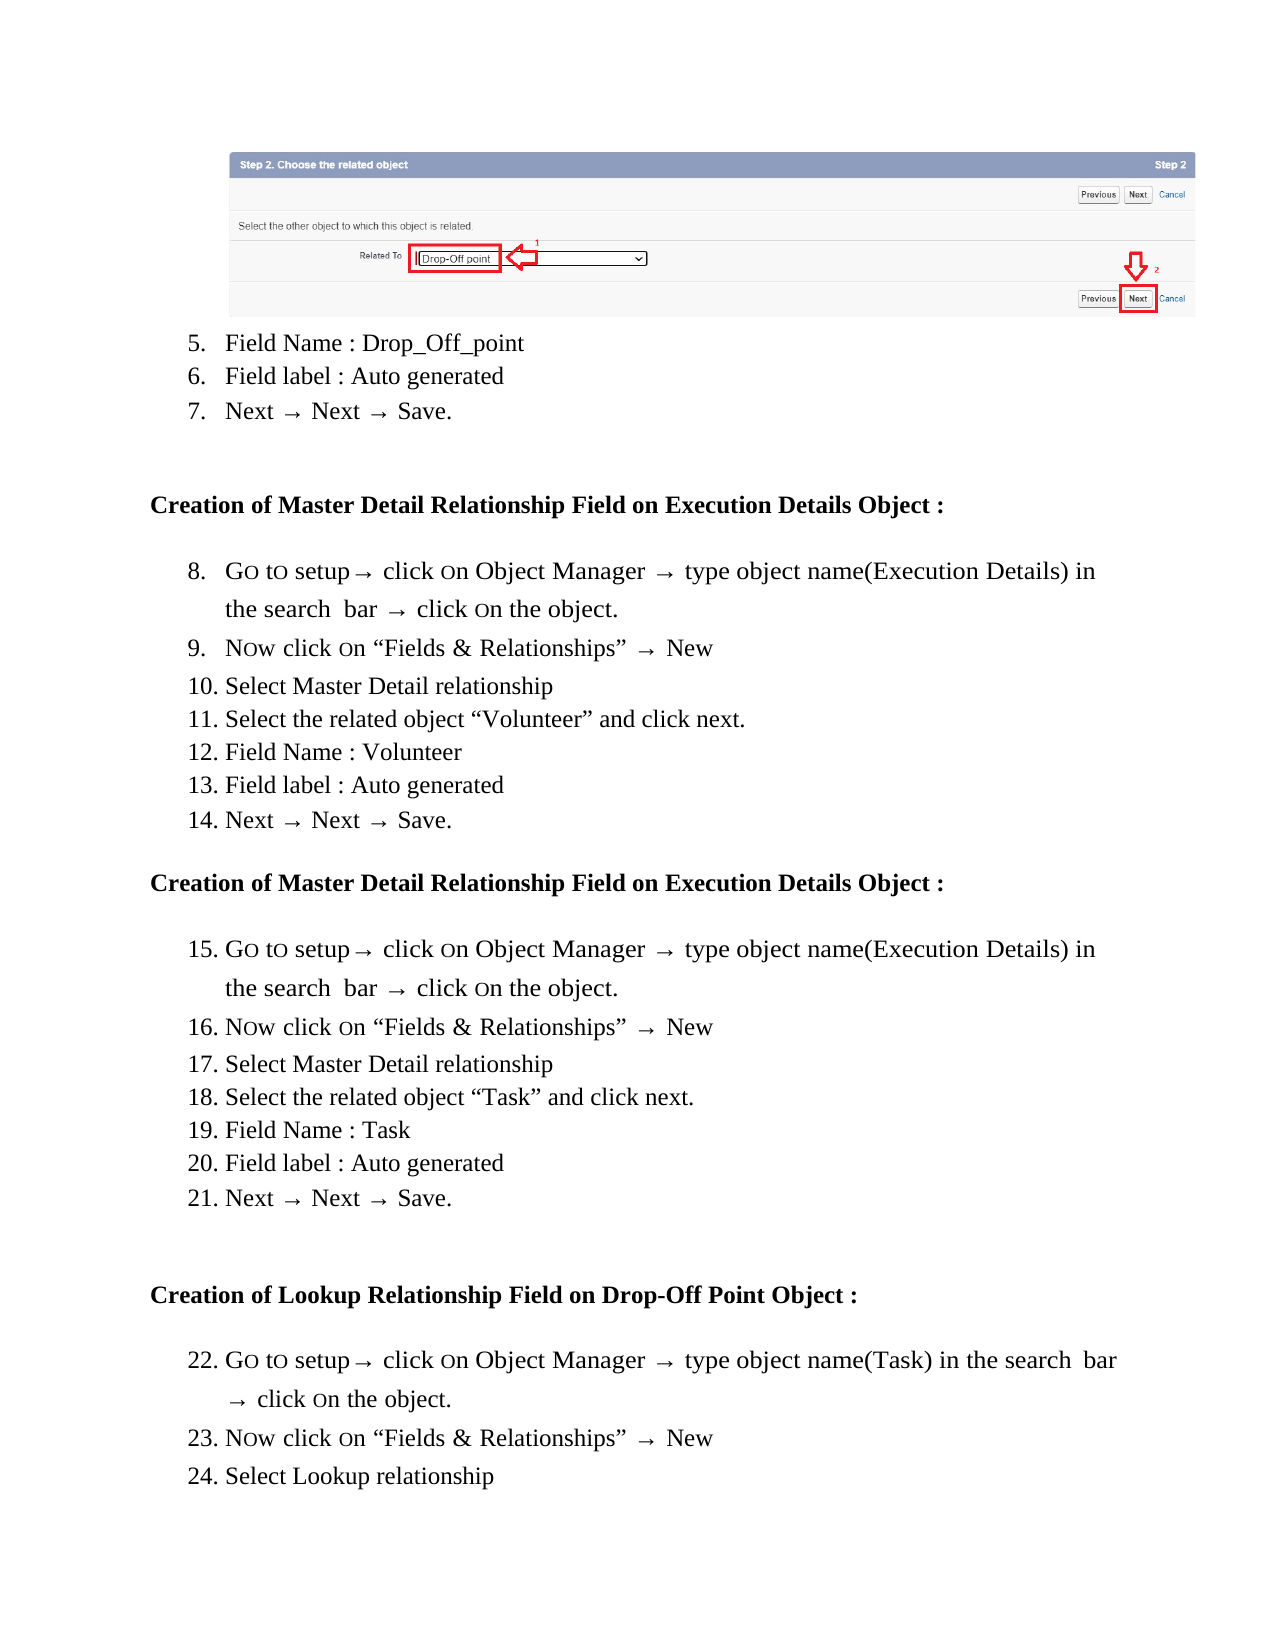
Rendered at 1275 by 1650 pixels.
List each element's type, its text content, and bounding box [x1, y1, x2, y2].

list Now click on “Fields & Relationships” → New [187, 633, 1217, 662]
list Select Lookup relationship [187, 1461, 1217, 1489]
list Field Name : Volunteer [187, 737, 1217, 766]
list Now click on “Fields & Relationships” → New [187, 1423, 1217, 1452]
list Now click on “Fields & Relationships” → New [187, 1012, 1217, 1041]
list Field label : Auto generated [187, 770, 1217, 799]
list Select Master Detail relationship [187, 1049, 1217, 1078]
picture [228, 152, 1196, 317]
list Go to setup→ click on Object Manager → type object name(Execution Details) in the search bar → click on the object. [187, 556, 1121, 623]
list Field Name : Task [187, 1115, 1217, 1144]
list Select the related object “Task” and click next. [187, 1082, 1217, 1111]
subtitle Creation of Lookup Relationship Field on Drop-Off Point Object : [150, 1280, 1217, 1308]
subtitle Creation of Master Detail Relationship Field on Execution Details Object : [150, 490, 1217, 519]
list Go to setup→ click on Object Manager → type object name(Task) in the search bar [187, 1346, 1217, 1374]
text → click on the object. [225, 1384, 1217, 1413]
list Go to setup→ click on Object Manager → type object name(Execution Details) in the search bar → click on the object. [187, 934, 1121, 1002]
list Next → Next → Save. [187, 396, 1217, 425]
list Next → Next → Save. [187, 805, 1217, 833]
list Select the related object “Volunteer” and click next. [187, 704, 1217, 733]
list Field Name : Drop_Off_point [187, 328, 1217, 357]
list Field label : Auto generated [187, 361, 1217, 390]
list Next → Next → Save. [187, 1183, 1217, 1212]
list Select Master Detail relationship [187, 671, 1217, 700]
list Field label : Auto generated [187, 1148, 1217, 1177]
subtitle Creation of Master Detail Relationship Field on Execution Details Object : [150, 868, 1217, 897]
